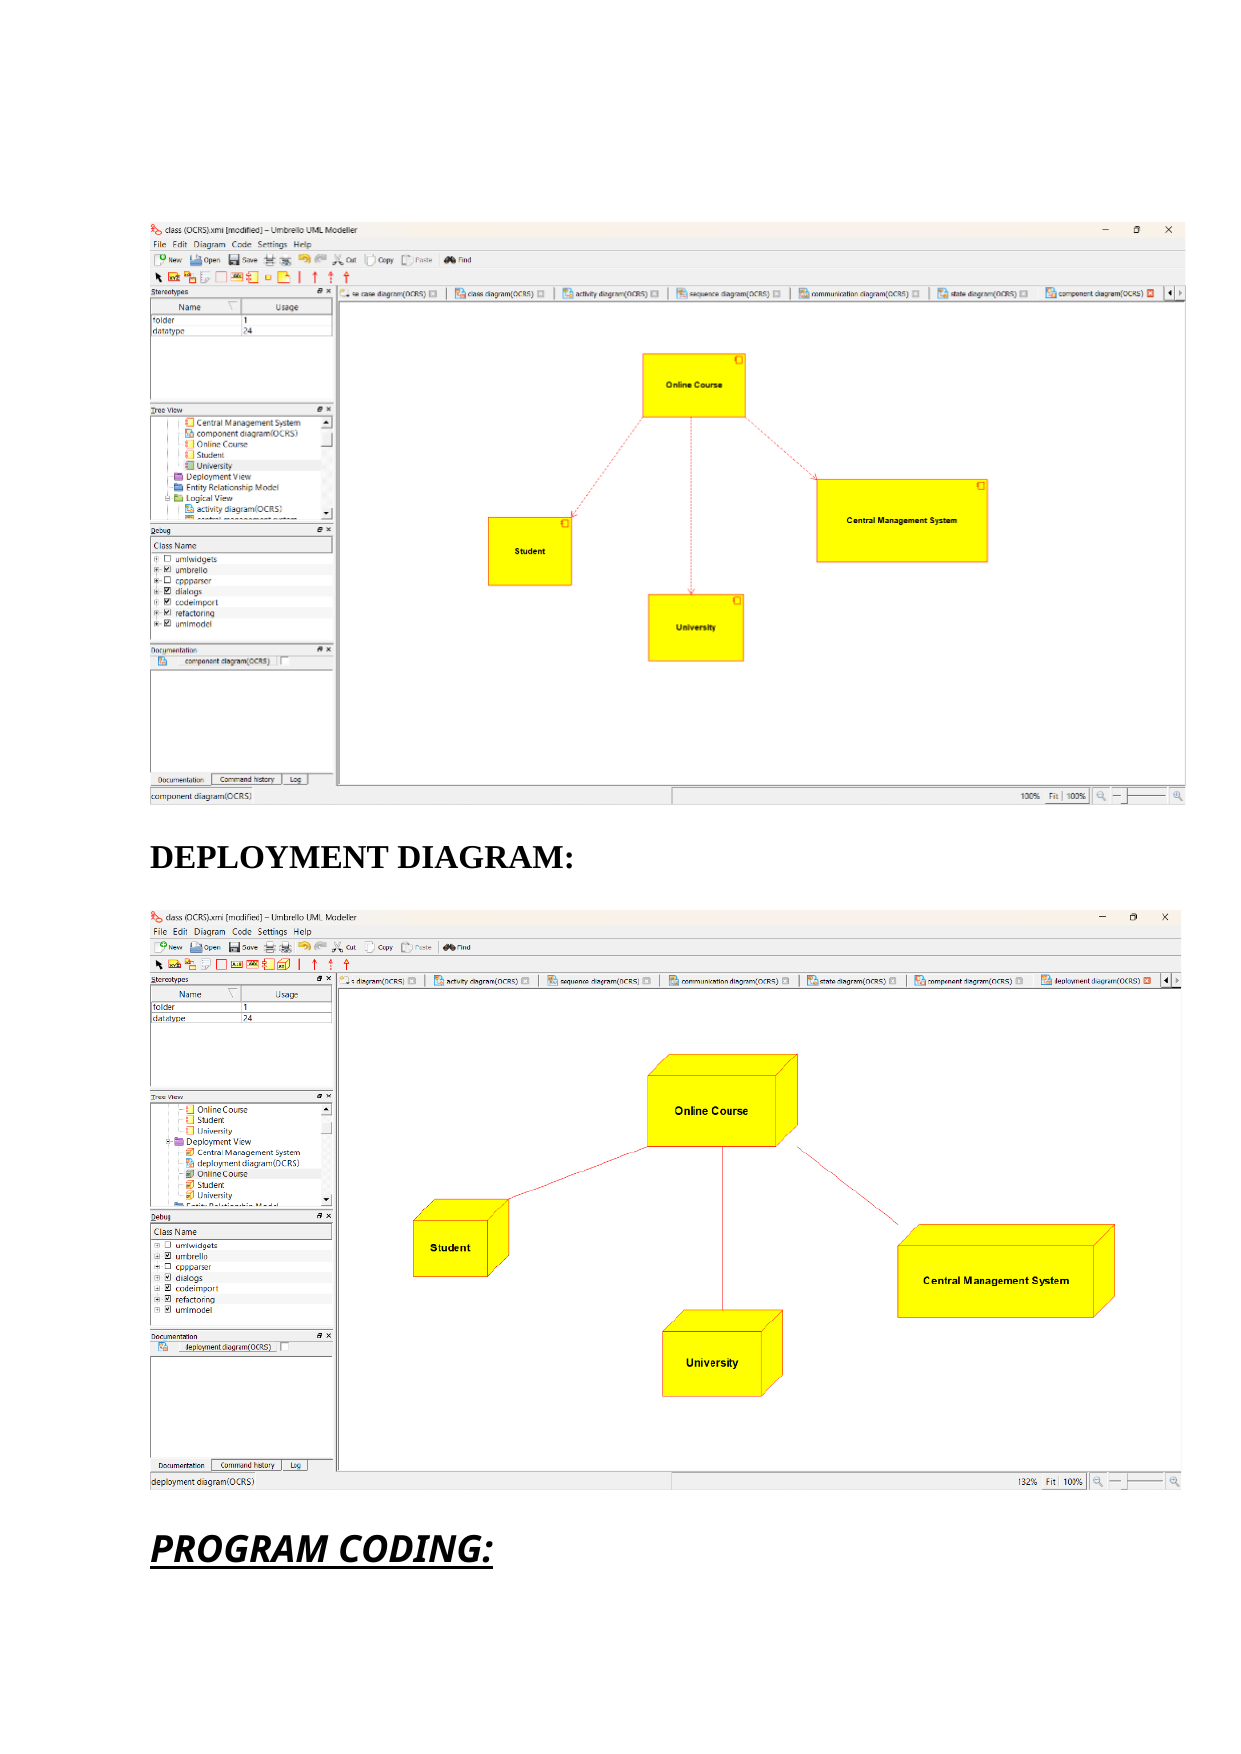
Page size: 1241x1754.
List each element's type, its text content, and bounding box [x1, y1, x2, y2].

picture [150, 910, 1182, 1490]
text DEPLOYMENT DIAGRAM: [150, 838, 1090, 876]
picture [150, 222, 1186, 805]
text PROGRAM CODING: [150, 1523, 1090, 1574]
